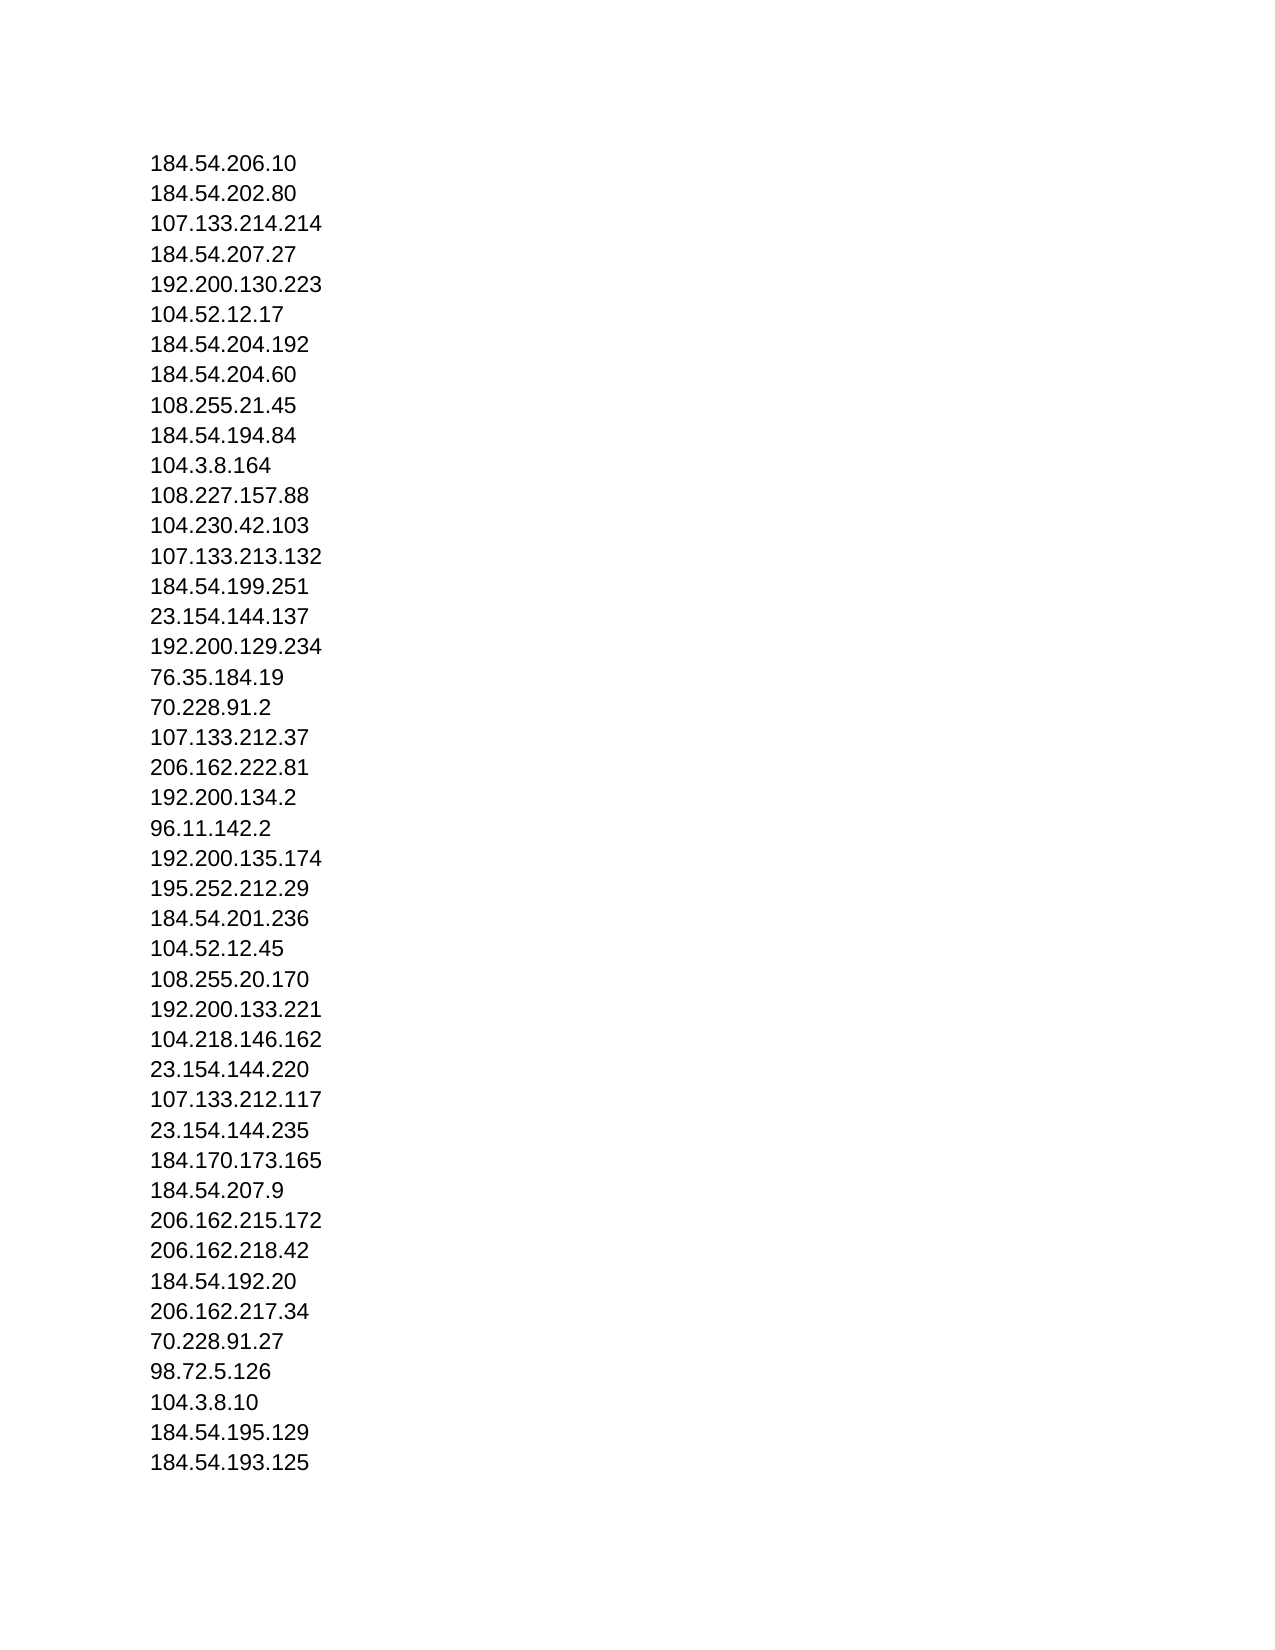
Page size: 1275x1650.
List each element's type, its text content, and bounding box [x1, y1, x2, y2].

text 184.54.204.192 [150, 331, 1125, 358]
text 184.54.206.10 [150, 150, 1125, 176]
text 104.52.12.45 [150, 935, 1125, 962]
text 104.3.8.164 [150, 452, 1125, 478]
text 98.72.5.126 [150, 1358, 1125, 1385]
text 206.162.215.172 [150, 1207, 1125, 1234]
text 108.255.20.170 [150, 966, 1125, 992]
text 184.54.192.20 [150, 1268, 1125, 1294]
text 104.218.146.162 [150, 1026, 1125, 1052]
text 70.228.91.2 [150, 694, 1125, 720]
text 184.54.199.251 [150, 573, 1125, 599]
text 108.255.21.45 [150, 392, 1125, 418]
text 184.54.204.60 [150, 361, 1125, 388]
text 107.133.212.37 [150, 724, 1125, 750]
text 70.228.91.27 [150, 1328, 1125, 1354]
text 23.154.144.220 [150, 1056, 1125, 1083]
text 104.3.8.10 [150, 1388, 1125, 1415]
text 107.133.213.132 [150, 543, 1125, 569]
text 184.54.193.125 [150, 1449, 1125, 1475]
text 23.154.144.235 [150, 1117, 1125, 1143]
text 107.133.214.214 [150, 210, 1125, 237]
text 108.227.157.88 [150, 482, 1125, 509]
text 184.170.173.165 [150, 1147, 1125, 1173]
text 206.162.222.81 [150, 754, 1125, 781]
text 192.200.129.234 [150, 633, 1125, 660]
text 206.162.218.42 [150, 1237, 1125, 1264]
text 192.200.130.223 [150, 271, 1125, 297]
text 192.200.134.2 [150, 784, 1125, 811]
text 107.133.212.117 [150, 1086, 1125, 1113]
text 195.252.212.29 [150, 875, 1125, 901]
text 104.52.12.17 [150, 301, 1125, 327]
text 206.162.217.34 [150, 1298, 1125, 1324]
text 184.54.195.129 [150, 1419, 1125, 1445]
text 76.35.184.19 [150, 663, 1125, 690]
text 184.54.207.9 [150, 1177, 1125, 1203]
text 192.200.135.174 [150, 845, 1125, 871]
text 23.154.144.137 [150, 603, 1125, 629]
text 192.200.133.221 [150, 996, 1125, 1022]
text 184.54.194.84 [150, 422, 1125, 448]
text 104.230.42.103 [150, 512, 1125, 539]
text 184.54.202.80 [150, 180, 1125, 207]
text 184.54.207.27 [150, 241, 1125, 267]
text 96.11.142.2 [150, 814, 1125, 841]
text 184.54.201.236 [150, 905, 1125, 932]
